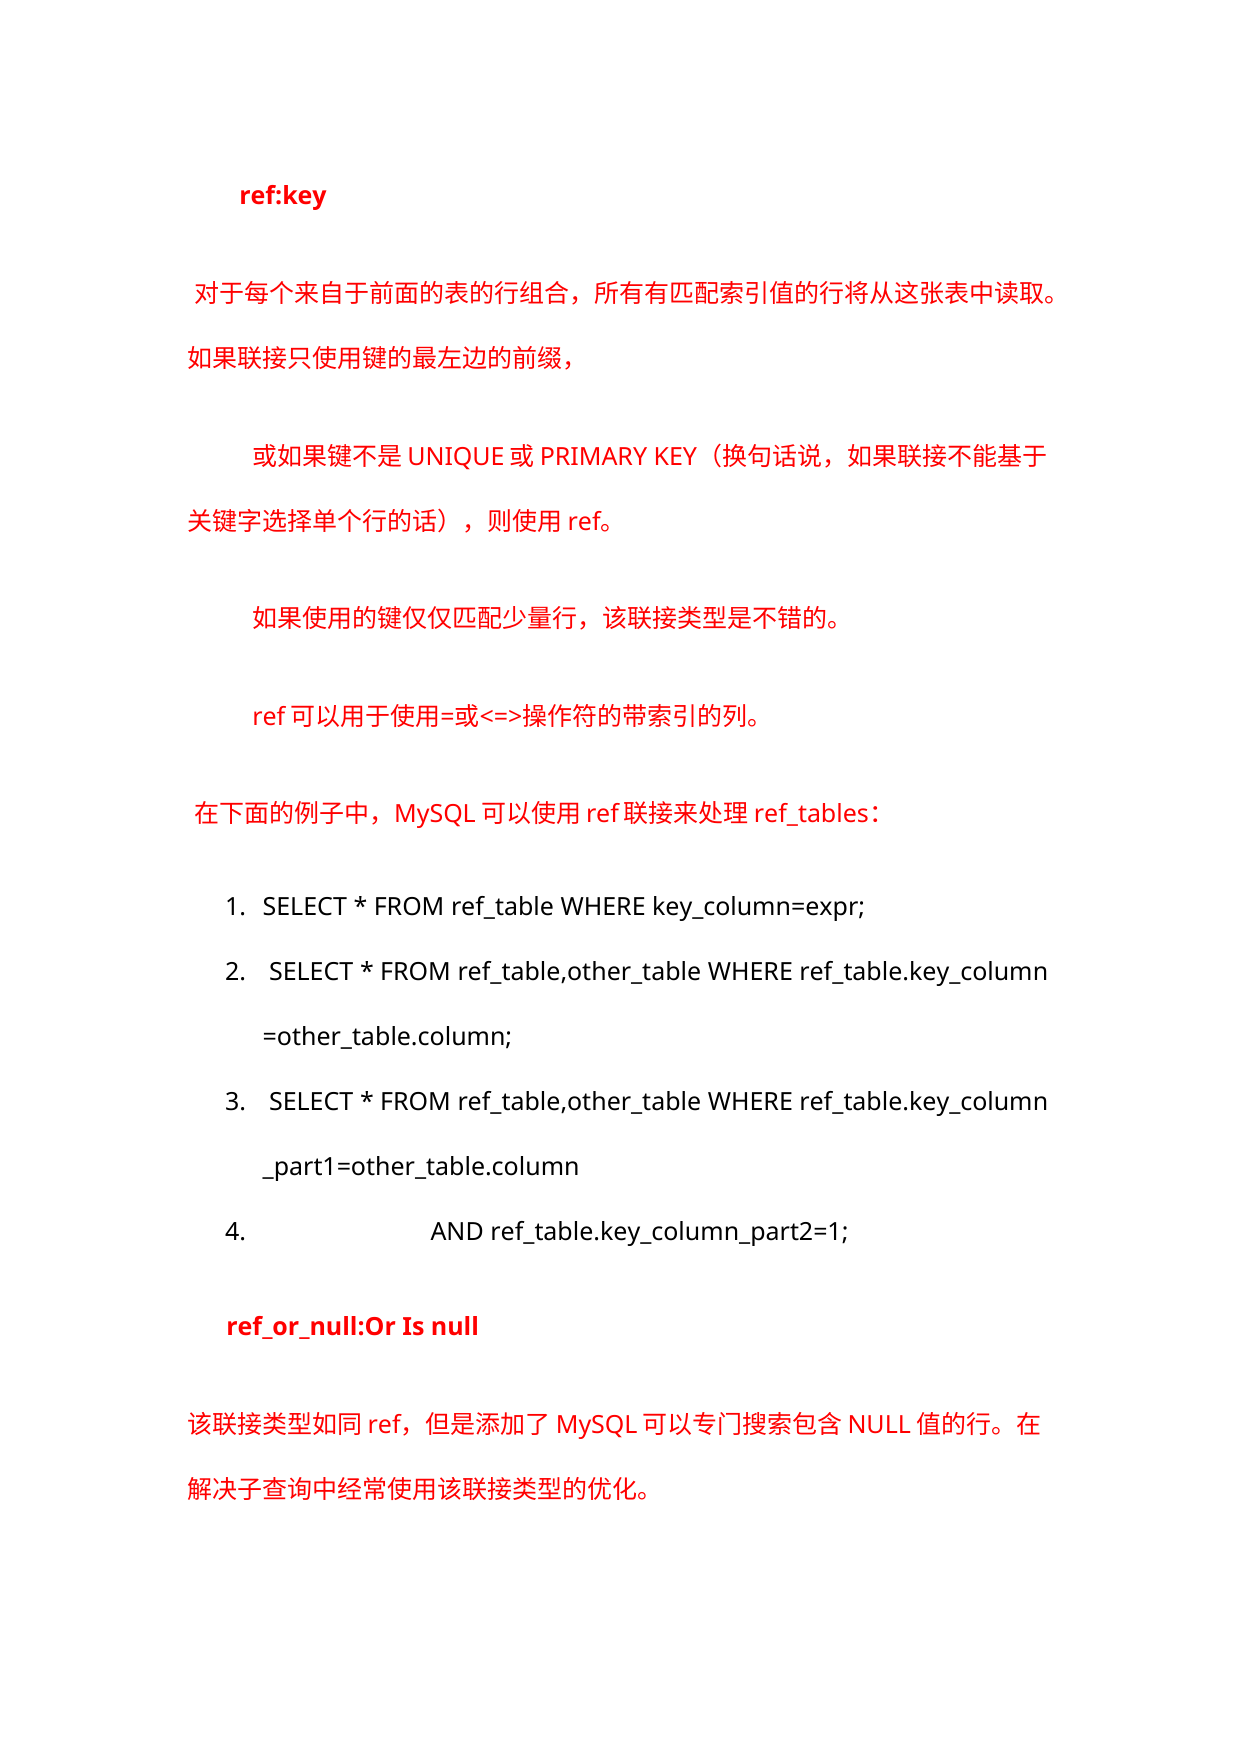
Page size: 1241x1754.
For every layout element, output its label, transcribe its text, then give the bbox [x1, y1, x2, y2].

text ref:key [187, 162, 1053, 259]
list SELECT * FROM ref_table WHERE key_column=expr; [225, 874, 1053, 939]
list SELECT * FROM ref_table,other_table WHERE ref_table.key_column=other_table.column; [225, 939, 1053, 1069]
text 或如果键不是UNIQUE或PRIMARY KEY（换句话说，如果联接不能基于关键字选择单个行的话），则使用ref。 [187, 422, 1053, 584]
text 该联接类型如同ref，但是添加了MySQL可以专门搜索包含NULL值的行。在解决子查询中经常使用该联接类型的优化。 [187, 1390, 1053, 1553]
text ref可以用于使用=或<=>操作符的带索引的列。 [187, 682, 1053, 779]
text 如果使用的键仅仅匹配少量行，该联接类型是不错的。 [187, 584, 1053, 682]
text ref_or_null:Or Is null [187, 1293, 1053, 1390]
text 在下面的例子中，MySQL可以使用ref联接来处理ref_tables： [187, 779, 1053, 844]
text 对于每个来自于前面的表的行组合，所有有匹配索引值的行将从这张表中读取。如果联接只使用键的最左边的前缀， [187, 259, 1053, 422]
list SELECT * FROM ref_table,other_table WHERE ref_table.key_column_part1=other_table.column [225, 1069, 1053, 1199]
list AND ref_table.key_column_part2=1; [225, 1199, 1053, 1264]
